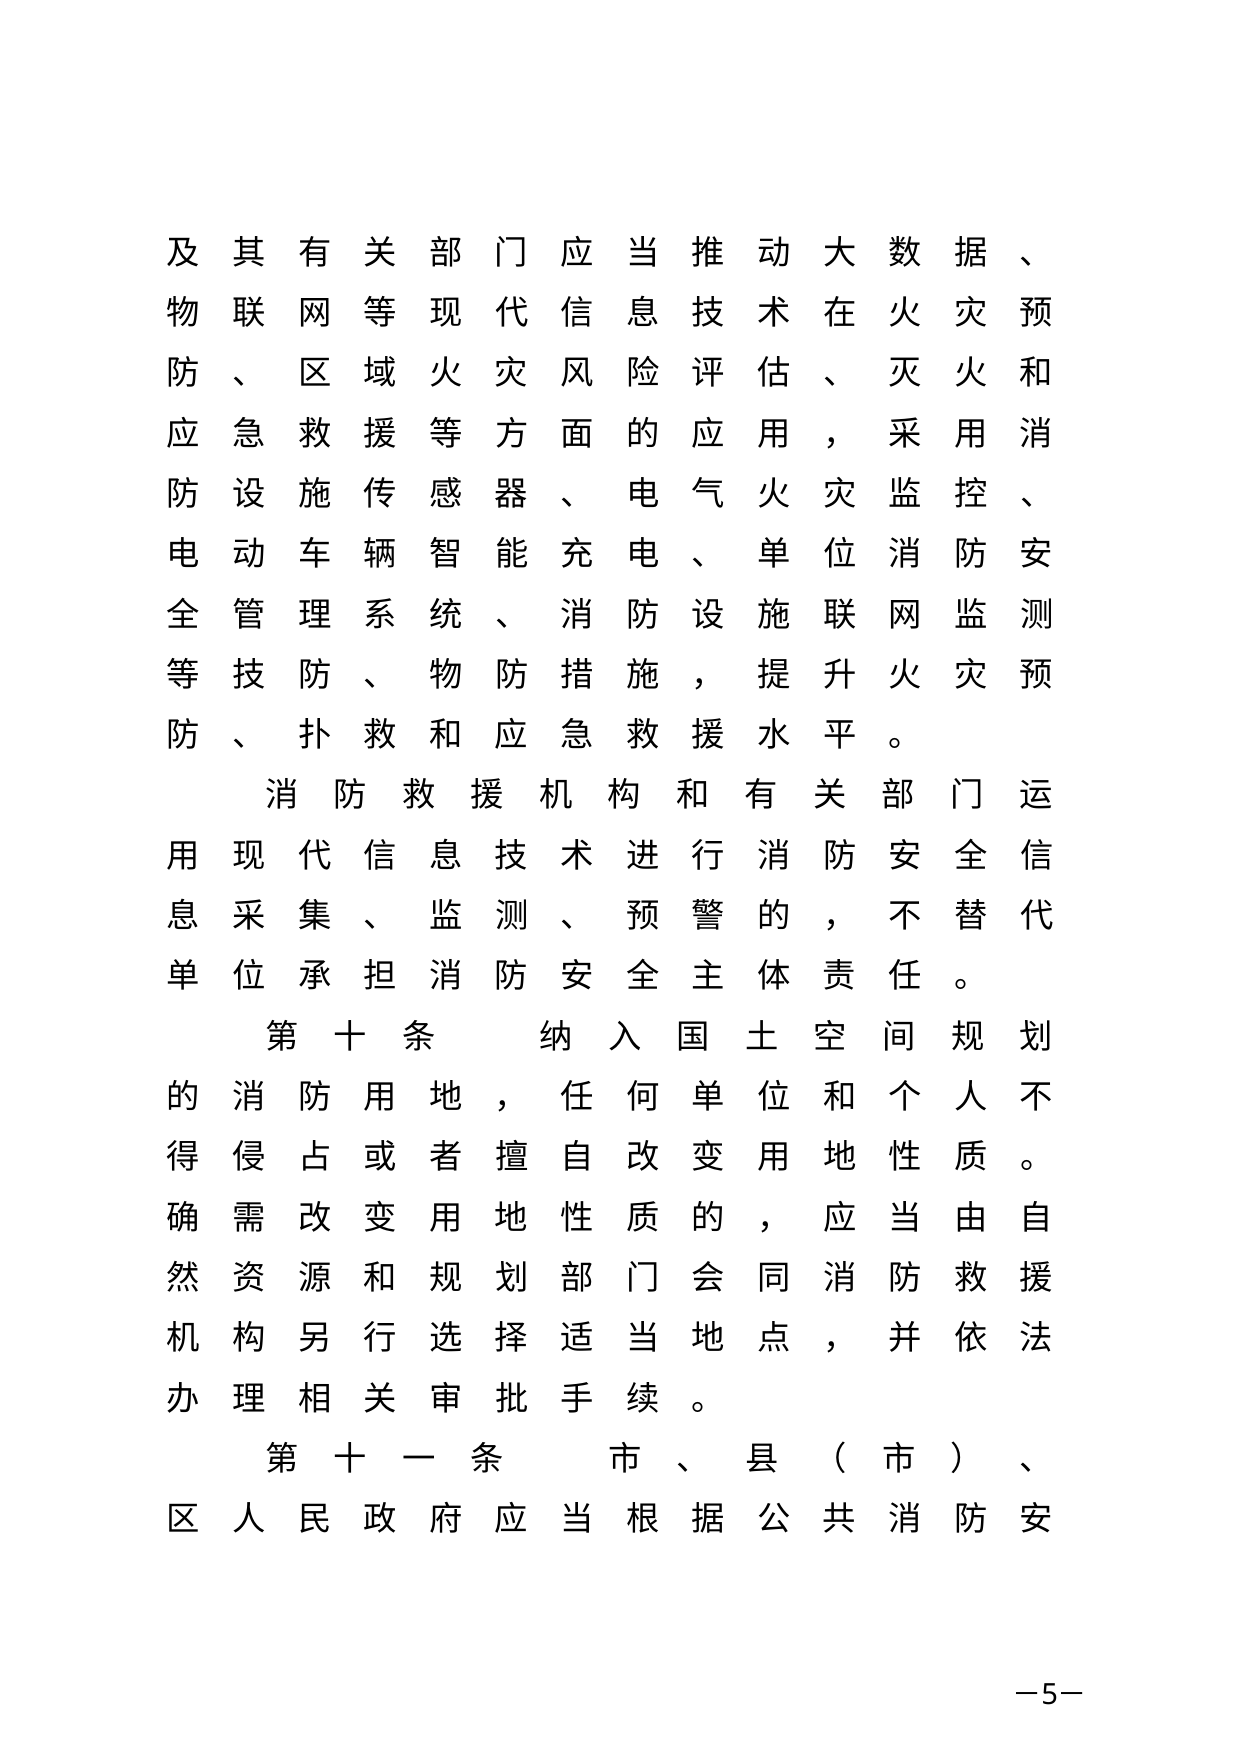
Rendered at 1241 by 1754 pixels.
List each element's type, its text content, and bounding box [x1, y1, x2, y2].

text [167, 1426, 1085, 1546]
text 消防救援机构和有关部门运用现代信息技术进行消防安全信息采集、监测、预警的，不替代单位承担消防安全主体责任。 [167, 762, 1085, 1003]
text 第十条 纳入国土空间规划的消防用地，任何单位和个人不得侵占或者擅自改变用地性质。确需改变用地性质的，应当由自然资源和规划部门会同消防救援机构另行选择适当地点，并依法办理相关审批手续。 [167, 1003, 1085, 1426]
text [167, 219, 1085, 762]
